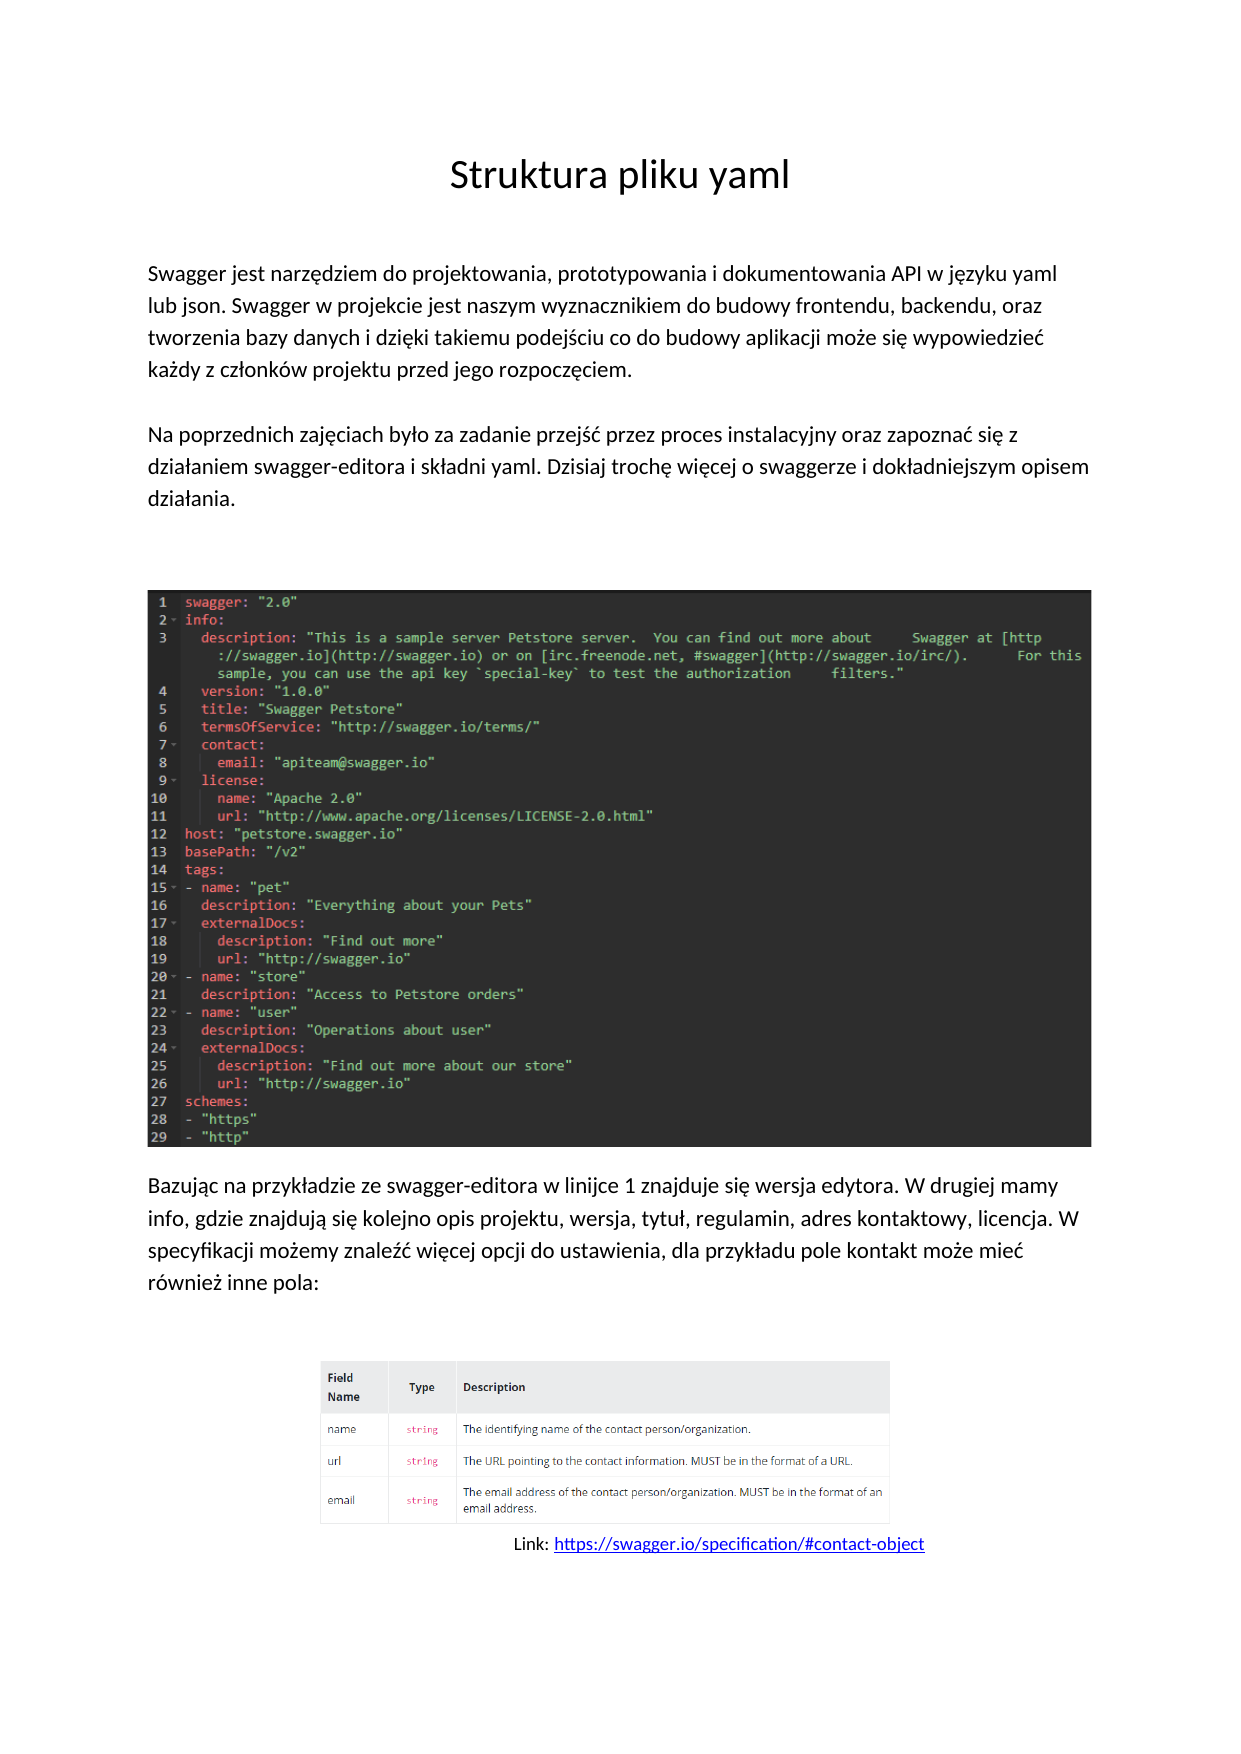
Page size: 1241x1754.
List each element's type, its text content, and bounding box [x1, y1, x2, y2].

text Bazując na przykładzie ze swagger-editora w linijce 1 znajduje się wersja edytora. W drugiej mamy info, gdzie znajdują się kolejno opis projektu, wersja, tytuł, regulamin, adres kontaktowy, licencja. W specyfikacji możemy znaleźć więcej opcji do ustawienia, dla przykładu pole kontakt może mieć również inne pola: [148, 1172, 1093, 1296]
text Swagger jest narzędziem do projektowania, prototypowania i dokumentowania API w języku yaml lub json. Swagger w projekcie jest naszym wyznacznikiem do budowy frontendu, backendu, oraz tworzenia bazy danych i dzięki takiemu podejściu co do budowy aplikacji może się wypowiedzieć każdy z członków projektu przed jego rozpoczęciem. Na poprzednich zajęciach było za zadanie przejść przez proces instalacyjny oraz zapoznać się z działaniem swagger-editora i składni yaml. Dzisiaj trochę więcej o swaggerze i dokładniejszym opisem działania. [148, 227, 1093, 512]
picture [303, 1353, 938, 1529]
text Struktura pliku yaml [148, 148, 1093, 198]
picture [147, 590, 1092, 1147]
